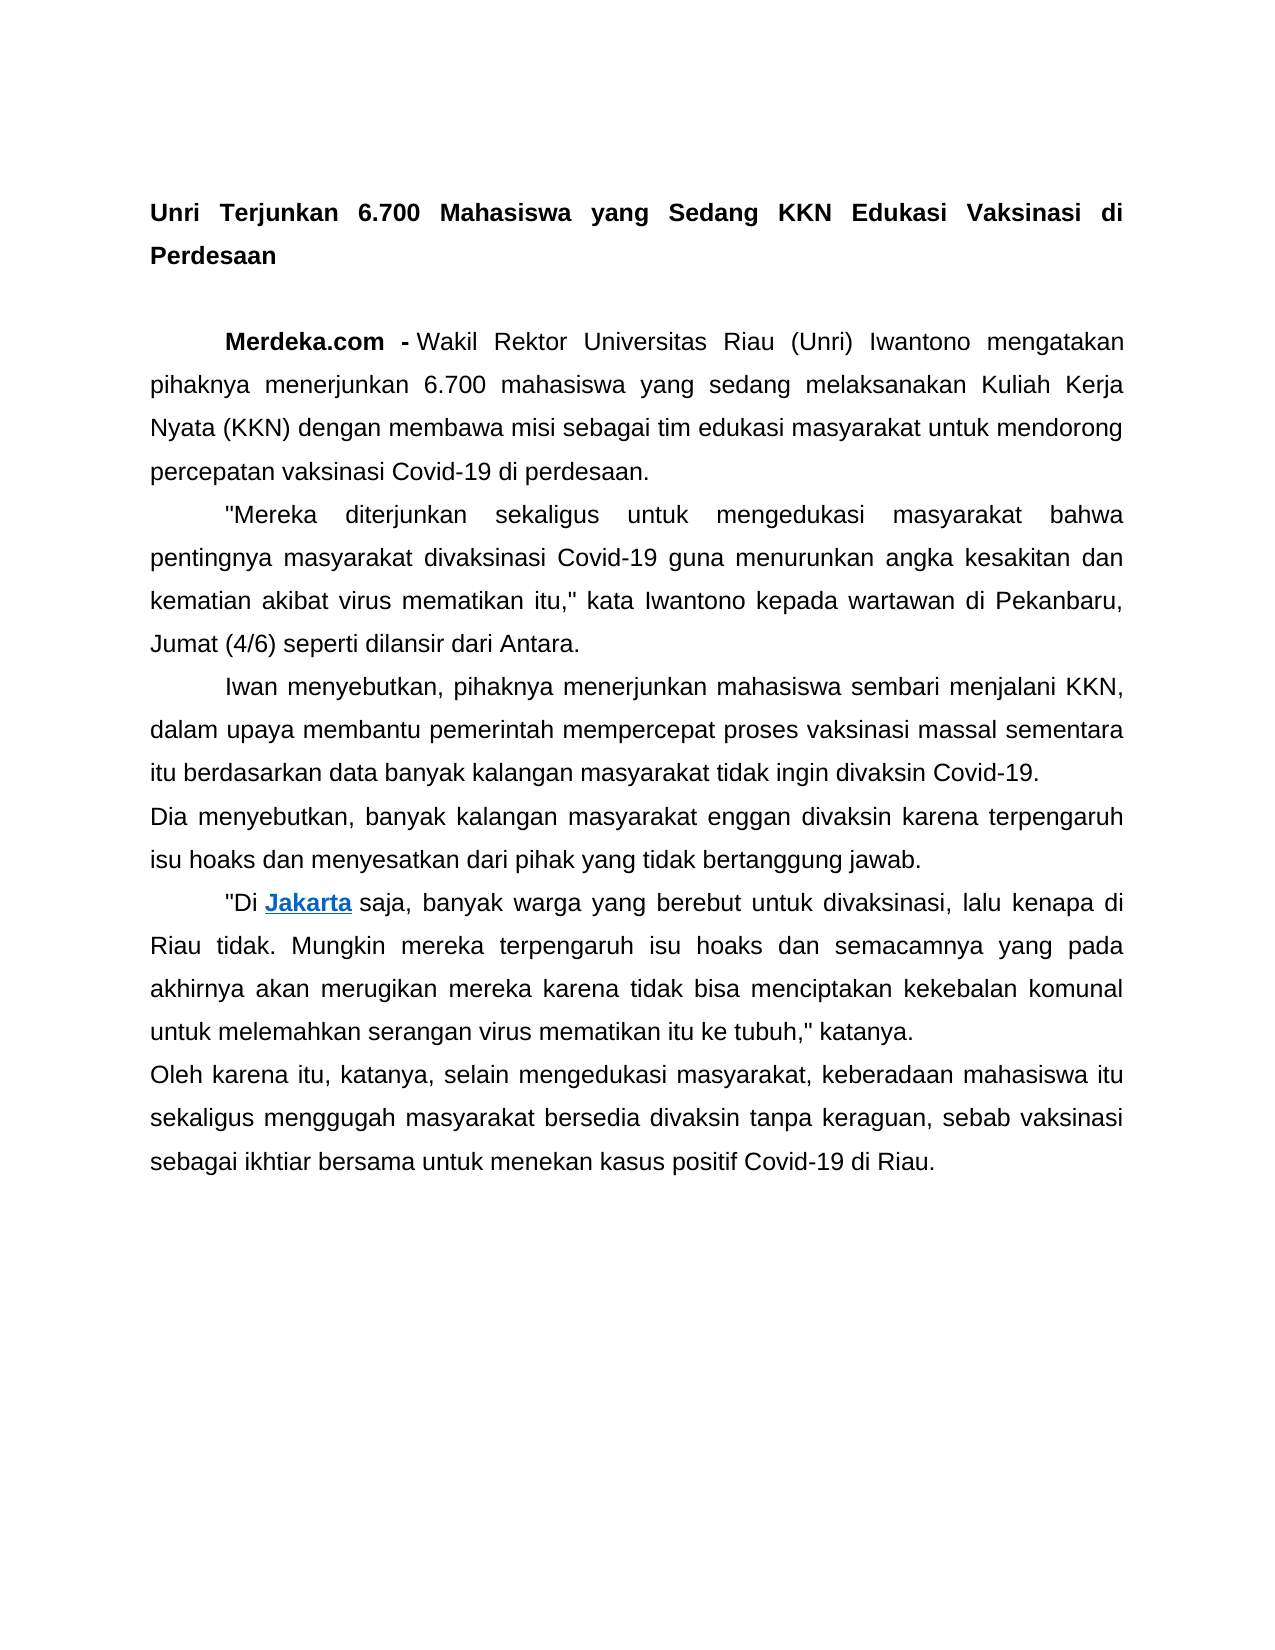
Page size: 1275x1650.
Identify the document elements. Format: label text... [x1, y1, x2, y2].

text Iwan menyebutkan, pihaknya menerjunkan mahasiswa sembari menjalani KKN, dalam upaya membantu pemerintah mempercepat proses vaksinasi massal sementara itu berdasarkan data banyak kalangan masyarakat tidak ingin divaksin Covid-19. [150, 672, 1125, 787]
text Unri Terjunkan 6.700 Mahasiswa yang Sedang KKN Edukasi Vaksinasi di Perdesaan [150, 198, 1125, 269]
text "Di Jakarta saja, banyak warga yang berebut untuk divaksinasi, lalu kenapa di Riau tidak. Mungkin mereka terpengaruh isu hoaks dan semacamnya yang pada akhirnya akan merugikan mereka karena tidak bisa menciptakan kekebalan komunal untuk melemahkan serangan virus mematikan itu ke tubuh," katanya. [150, 888, 1125, 1046]
text "Mereka diterjunkan sekaligus untuk mengedukasi masyarakat bahwa pentingnya masyarakat divaksinasi Covid-19 guna menurunkan angka kesakitan dan kematian akibat virus mematikan itu," kata Iwantono kepada wartawan di Pekanbaru, Jumat (4/6) seperti dilansir dari Antara. [150, 499, 1125, 658]
text Oleh karena itu, katanya, selain mengedukasi masyarakat, keberadaan mahasiswa itu sekaligus menggugah masyarakat bersedia divaksin tanpa keraguan, sebab vaksinasi sebagai ikhtiar bersama untuk menekan kasus positif Covid-19 di Riau. [150, 1060, 1125, 1175]
text Dia menyebutkan, banyak kalangan masyarakat enggan divaksin karena terpengaruh isu hoaks dan menyesatkan dari pihak yang tidak bertanggung jawab. [150, 801, 1125, 873]
text Merdeka.com - Wakil Rektor Universitas Riau (Unri) Iwantono mengatakan pihaknya menerjunkan 6.700 mahasiswa yang sedang melaksanakan Kuliah Kerja Nyata (KKN) dengan membawa misi sebagai tim edukasi masyarakat untuk mendorong percepatan vaksinasi Covid-19 di perdesaan. [150, 327, 1125, 485]
